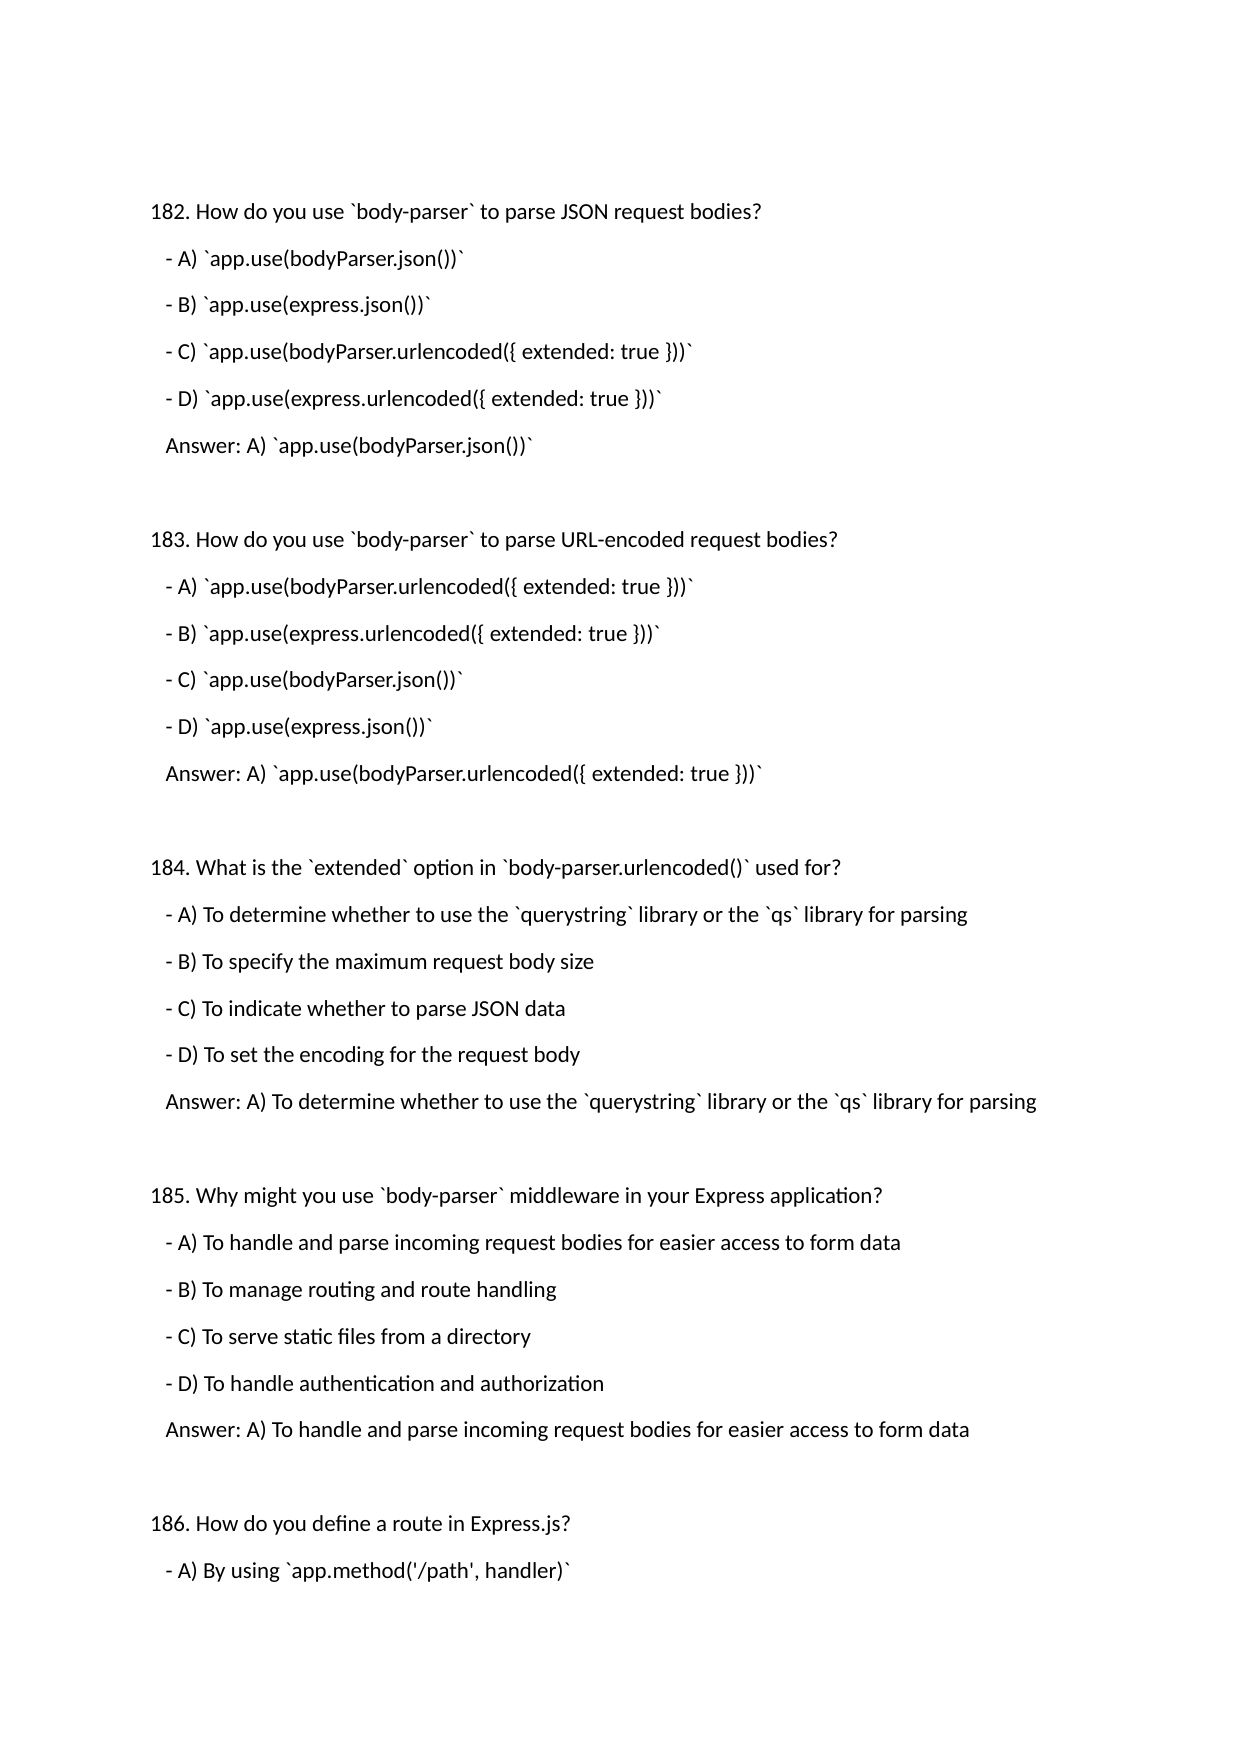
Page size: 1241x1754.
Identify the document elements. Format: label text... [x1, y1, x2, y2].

text - B) To specify the maximum request body size [150, 947, 1090, 975]
text - D) `app.use(express.urlencoded({ extended: true }))` [150, 384, 1090, 412]
text Answer: A) `app.use(bodyParser.urlencoded({ extended: true }))` [150, 759, 1090, 787]
text - C) `app.use(bodyParser.urlencoded({ extended: true }))` [150, 337, 1090, 366]
text 184. What is the `extended` option in `body-parser.urlencoded()` used for? [150, 853, 1090, 881]
text - B) `app.use(express.json())` [150, 291, 1090, 319]
text - A) To determine whether to use the `querystring` library or the `qs` library for parsing [150, 900, 1090, 928]
text - C) To indicate whether to parse JSON data [150, 994, 1090, 1022]
text 185. Why might you use `body-parser` middleware in your Express application? [150, 1181, 1090, 1209]
text Answer: A) `app.use(bodyParser.json())` [150, 431, 1090, 459]
text - C) To serve static files from a directory [150, 1322, 1090, 1350]
text - A) By using `app.method('/path', handler)` [150, 1556, 1090, 1584]
text - A) To handle and parse incoming request bodies for easier access to form data [150, 1228, 1090, 1256]
text - A) `app.use(bodyParser.json())` [150, 244, 1090, 272]
text Answer: A) To determine whether to use the `querystring` library or the `qs` library for parsing [150, 1087, 1090, 1116]
text - D) To handle authentication and authorization [150, 1369, 1090, 1397]
text - B) `app.use(express.urlencoded({ extended: true }))` [150, 619, 1090, 647]
text - D) To set the encoding for the request body [150, 1041, 1090, 1069]
text - A) `app.use(bodyParser.urlencoded({ extended: true }))` [150, 572, 1090, 600]
text 186. How do you define a route in Express.js? [150, 1509, 1090, 1537]
text - D) `app.use(express.json())` [150, 712, 1090, 741]
text - C) `app.use(bodyParser.json())` [150, 666, 1090, 694]
text 182. How do you use `body-parser` to parse JSON request bodies? [150, 197, 1090, 225]
text - B) To manage routing and route handling [150, 1275, 1090, 1303]
text 183. How do you use `body-parser` to parse URL-encoded request bodies? [150, 525, 1090, 553]
text Answer: A) To handle and parse incoming request bodies for easier access to form data [150, 1416, 1090, 1444]
